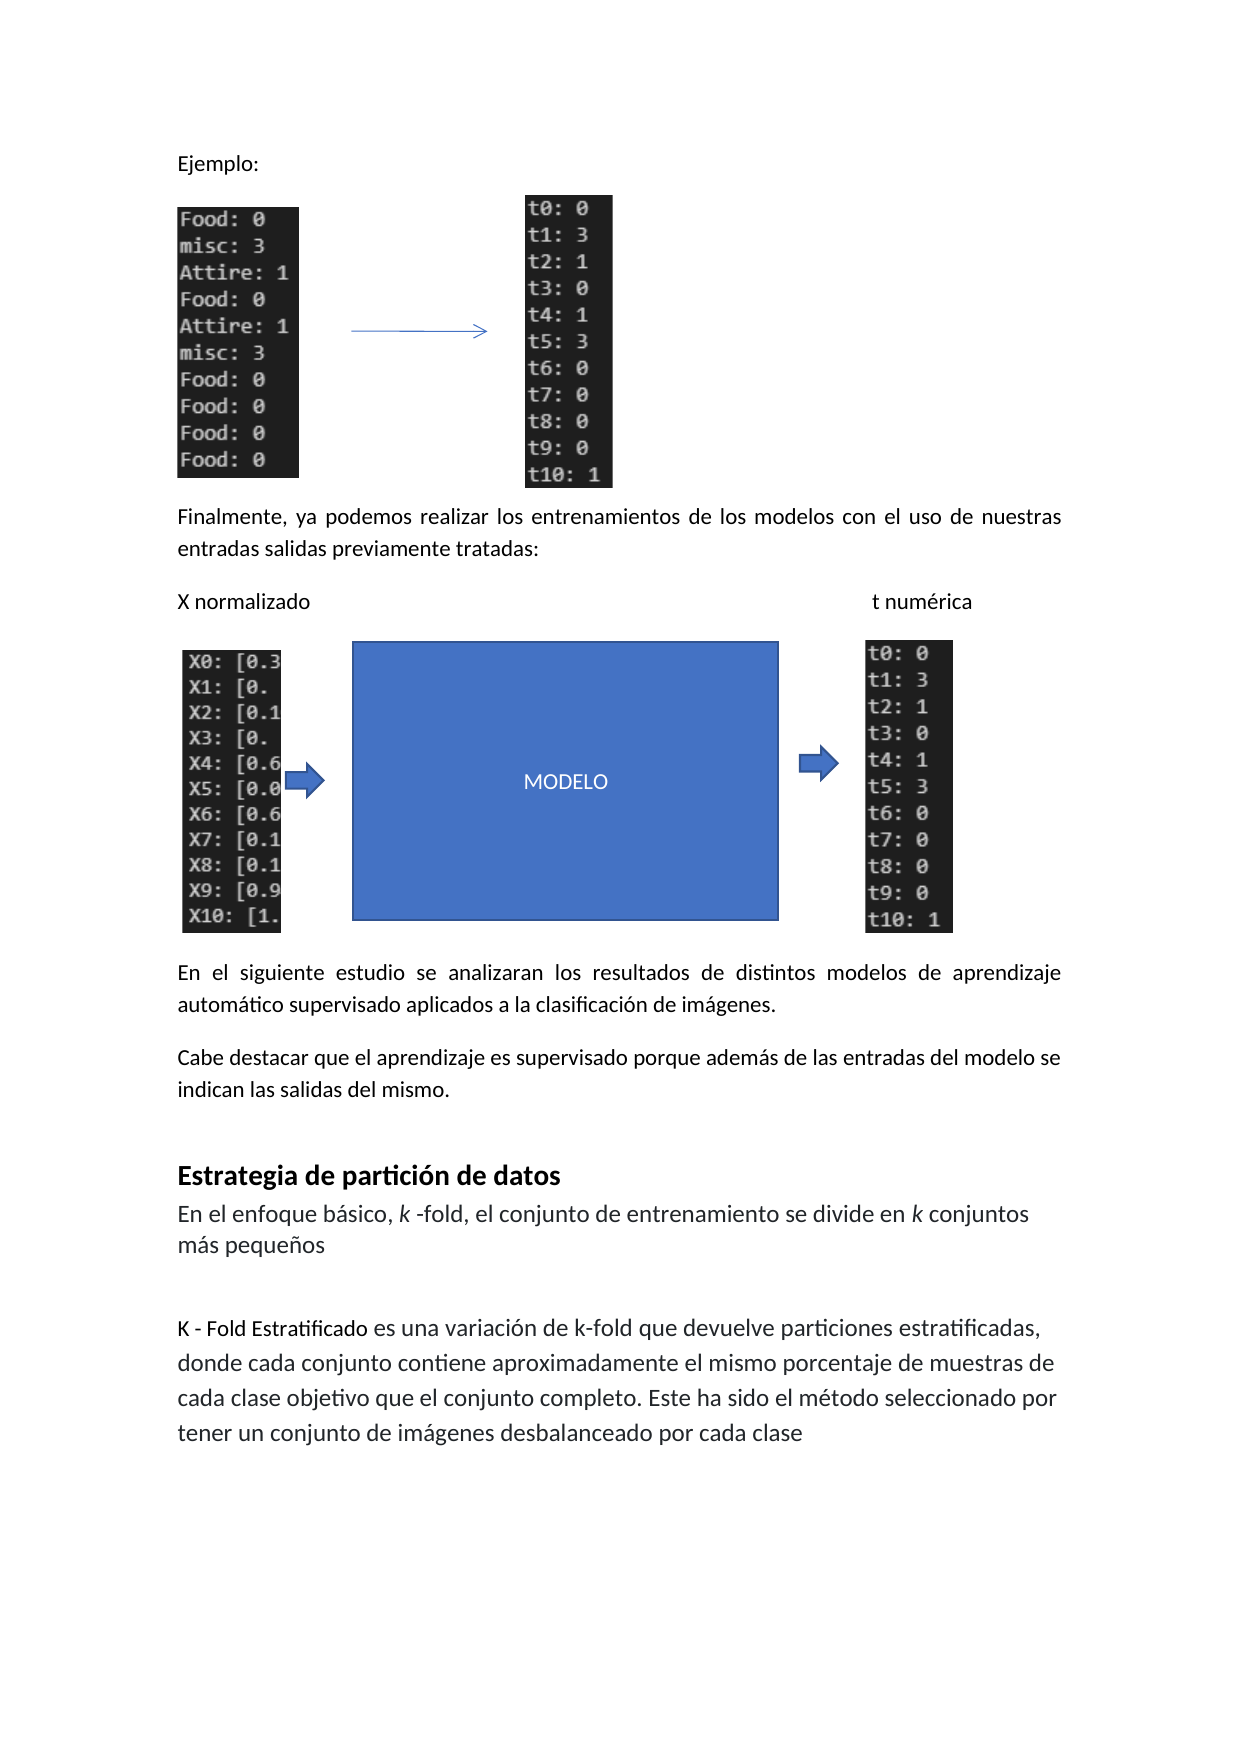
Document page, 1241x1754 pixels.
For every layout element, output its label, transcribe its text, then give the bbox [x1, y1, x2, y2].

picture [182, 650, 281, 933]
text En el enfoque básico, k -fold, el conjunto de entrenamiento se divide en k conjuntos más pequeños [331, 1198, 1063, 1259]
text En el siguiente estudio se analizaran los resultados de distintos modelos de aprendizaje automático supervisado aplicados a la clasificación de imágenes. [177, 958, 1063, 1018]
picture [865, 640, 953, 933]
picture [177, 207, 299, 478]
subtitle Estrategia de partición de datos [177, 1157, 1063, 1193]
text Ejemplo: [177, 148, 1063, 177]
picture [525, 195, 613, 488]
text Finalmente, ya podemos realizar los entrenamientos de los modelos con el uso de nuestras entradas salidas previamente tratadas: [177, 502, 1063, 562]
text X normalizado t numérica [177, 587, 1063, 616]
text Cabe destacar que el aprendizaje es supervisado porque además de las entradas del modelo se indican las salidas del mismo. [177, 1043, 1063, 1103]
text K - Fold Estratificado es una variación de k-fold que devuelve particiones estratificadas, donde cada conjunto contiene aproximadamente el mismo porcentaje de muestras de cada clase objetivo que el conjunto completo. Este ha sido el método seleccionado por tener un conjunto de imágenes desbalanceado por cada clase [177, 1312, 1063, 1448]
